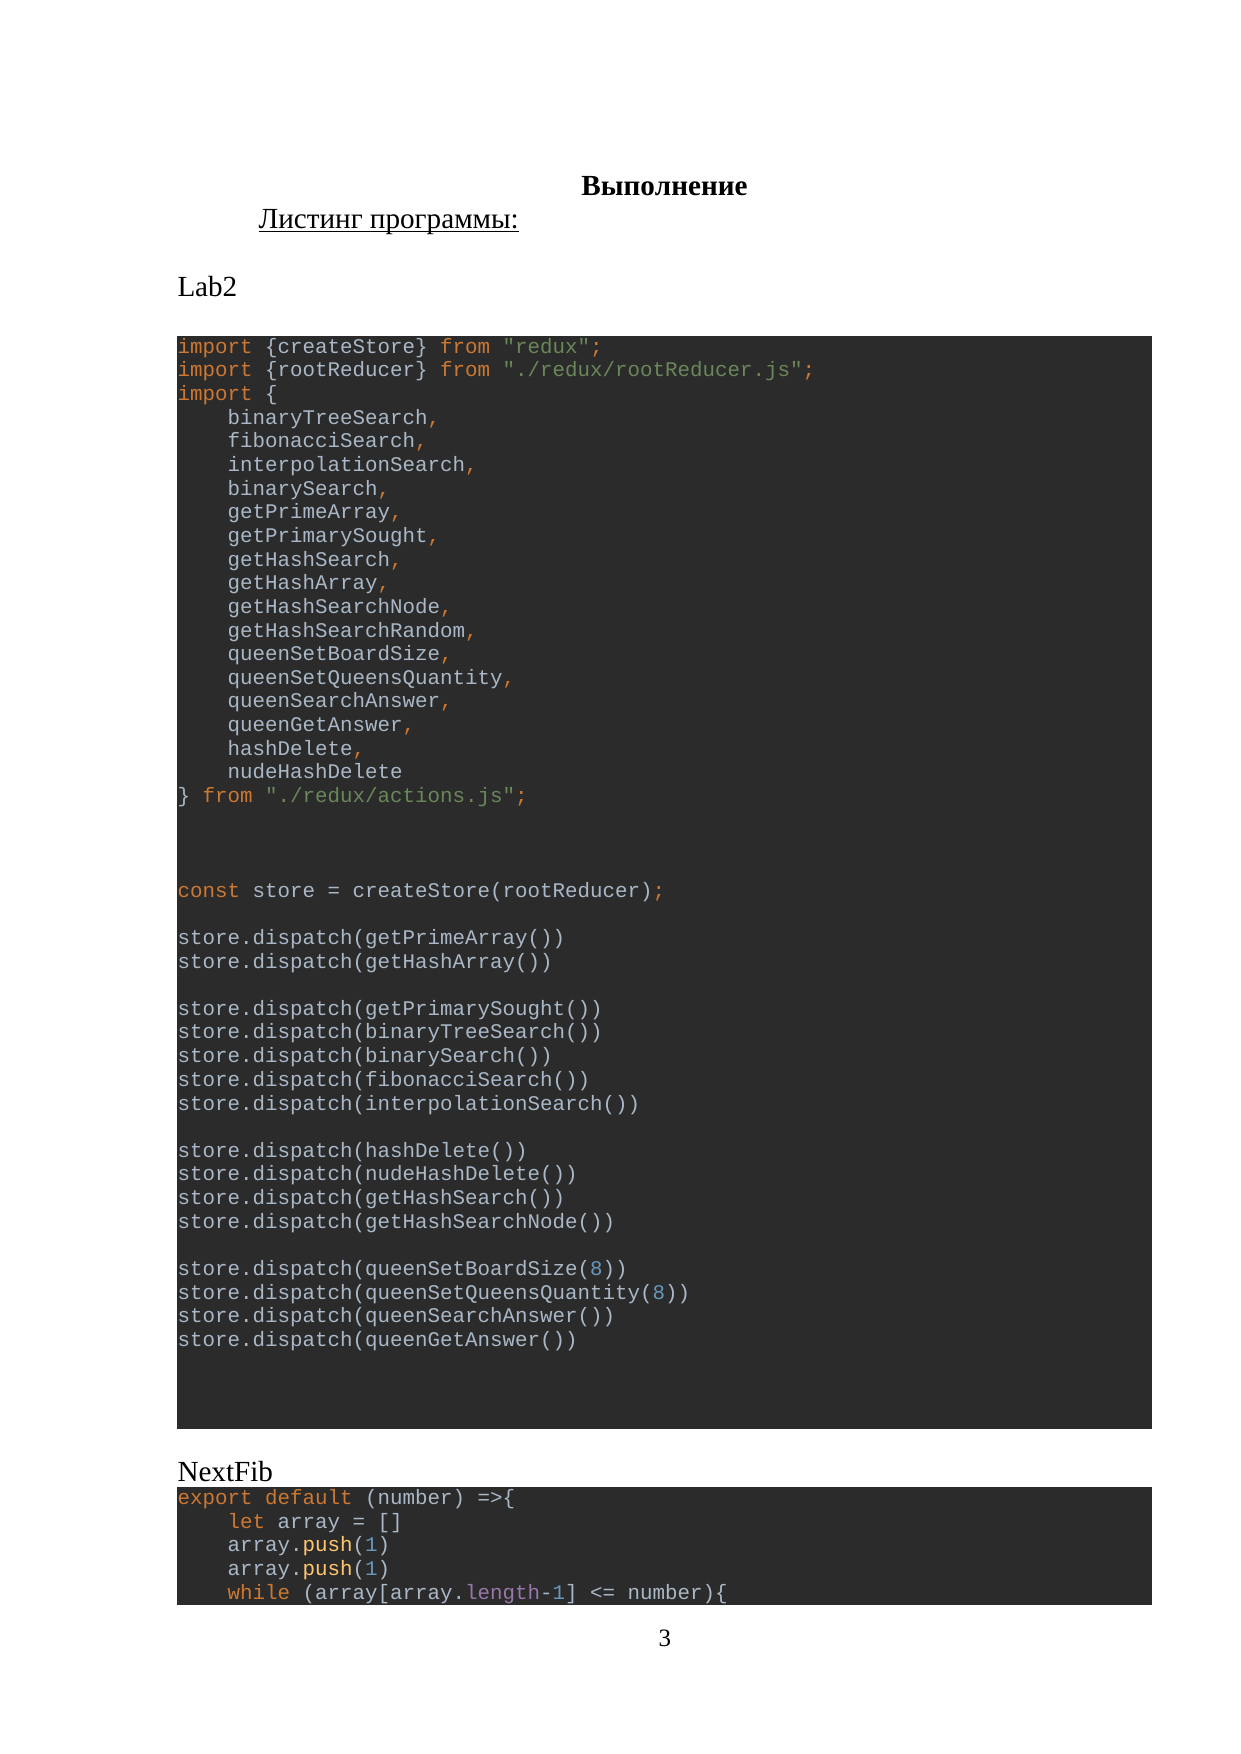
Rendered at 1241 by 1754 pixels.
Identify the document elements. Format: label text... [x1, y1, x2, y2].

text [177, 1487, 1152, 1605]
text Листинг программы: [177, 202, 1152, 235]
subtitle Выполнение [177, 168, 1152, 202]
text import {createStore} from "redux"; import {rootReducer} from "./redux/rootReducer.js"; import { binaryTreeSearch, fibonacciSearch, interpolationSearch, binarySearch, getPrimeArray, getPrimarySought, getHashSearch, getHashArray, getHashSearchNode, getHashSearchRandom, queenSetBoardSize, queenSetQueensQuantity, queenSearchAnswer, queenGetAnswer, hashDelete, nudeHashDelete } from "./redux/actions.js"; const store = createStore(rootReducer); store.dispatch(getPrimeArray()) store.dispatch(getHashArray()) store.dispatch(getPrimarySought()) store.dispatch(binaryTreeSearch()) store.dispatch(binarySearch()) store.dispatch(fibonacciSearch()) store.dispatch(interpolationSearch()) store.dispatch(hashDelete()) store.dispatch(nudeHashDelete()) store.dispatch(getHashSearch()) store.dispatch(getHashSearchNode()) store.dispatch(queenSetBoardSize(8)) store.dispatch(queenSetQueensQuantity(8)) store.dispatch(queenSearchAnswer()) store.dispatch(queenGetAnswer()) [177, 336, 1152, 1429]
text Lab2 [177, 269, 1152, 302]
text NextFib [177, 1454, 1152, 1487]
